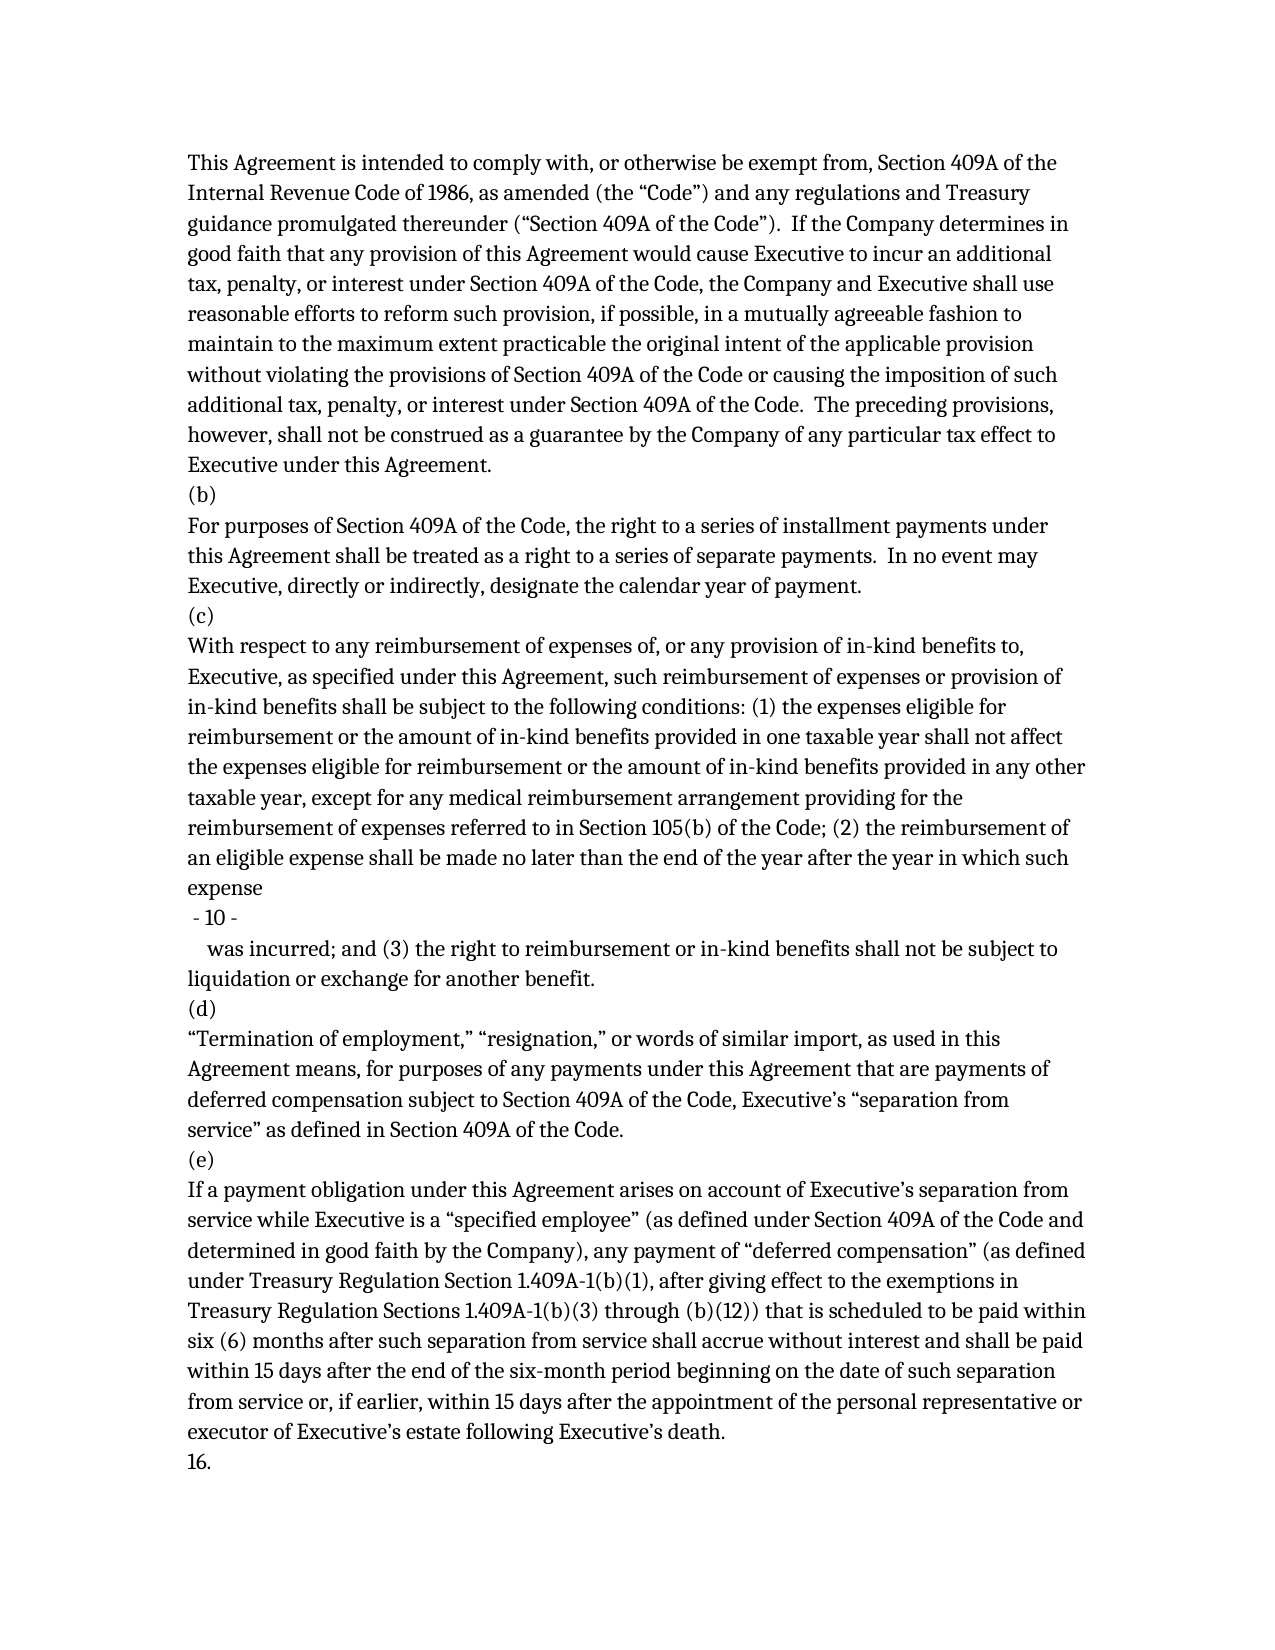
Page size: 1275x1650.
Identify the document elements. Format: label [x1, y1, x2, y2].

text [187, 150, 1087, 1475]
